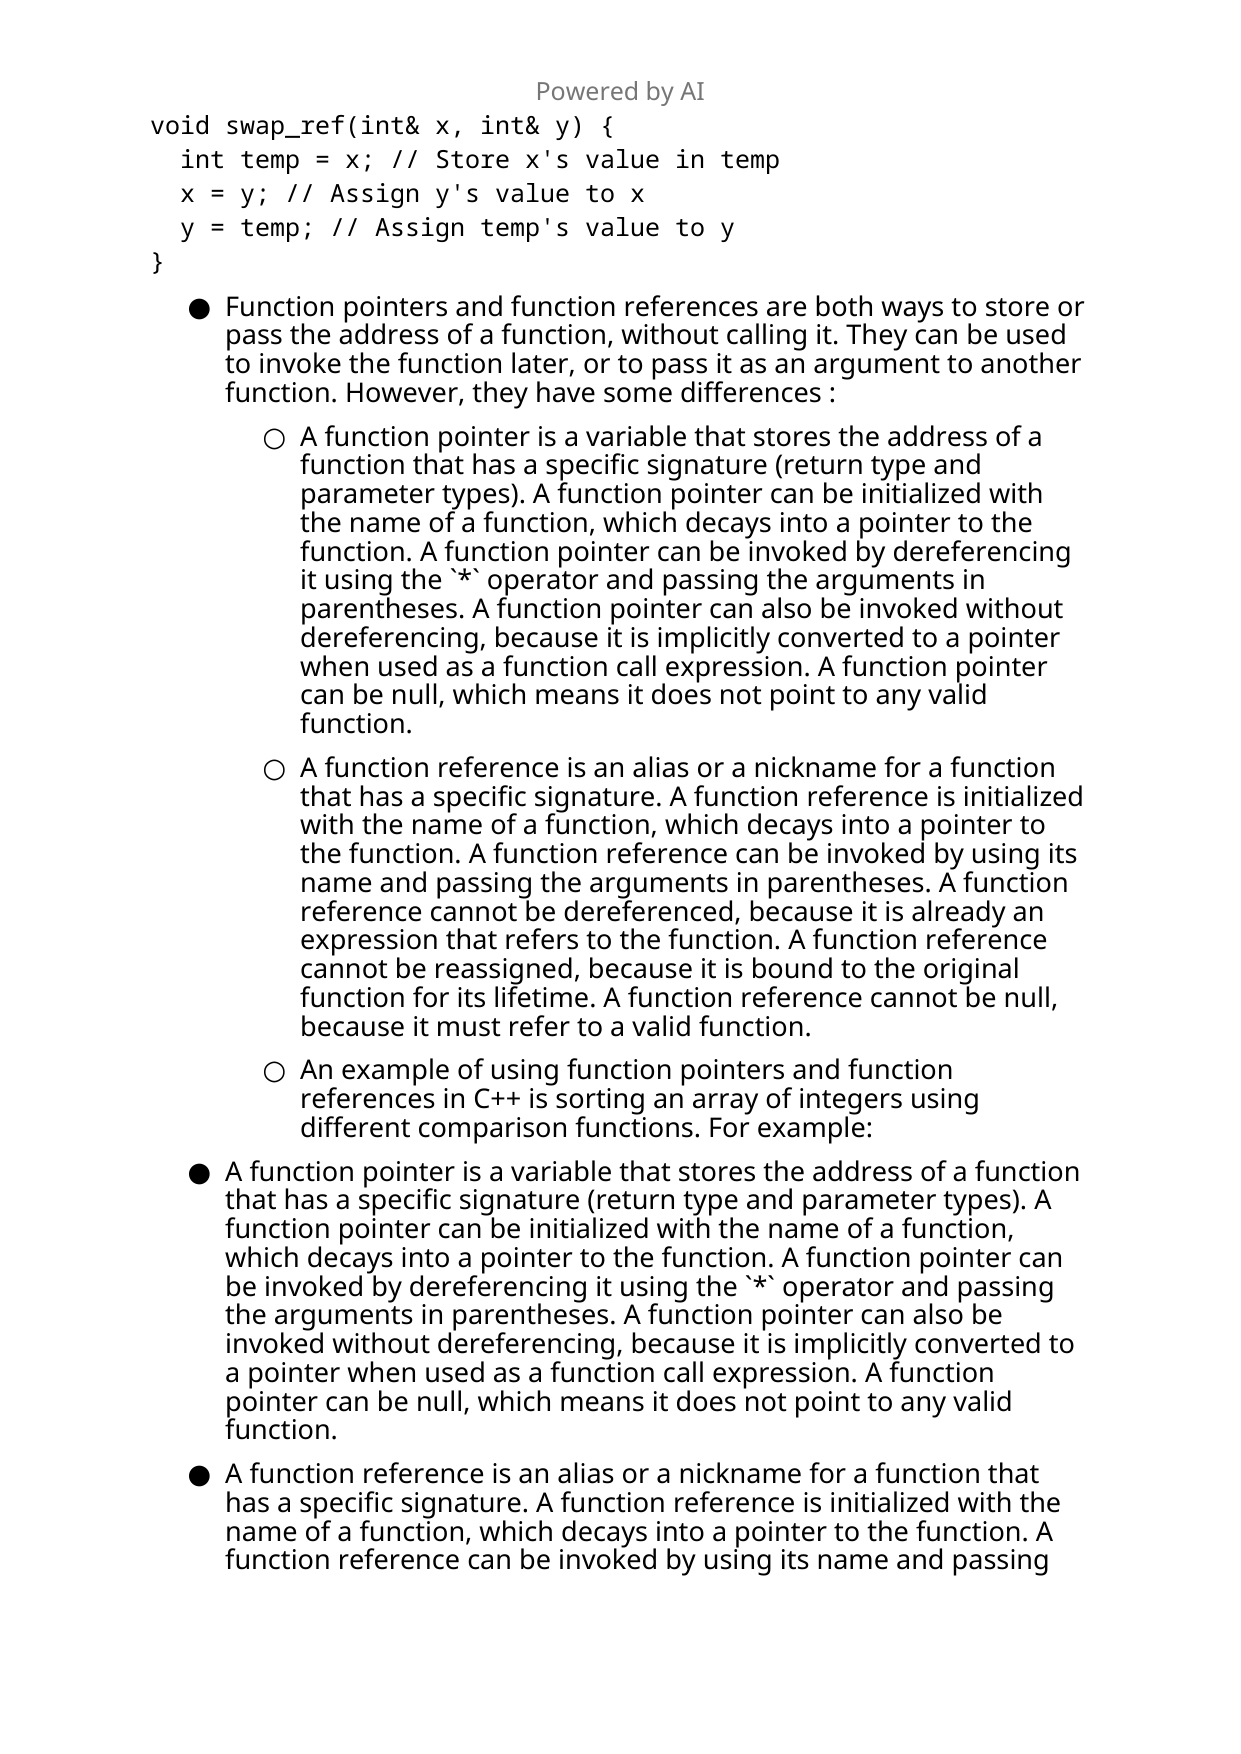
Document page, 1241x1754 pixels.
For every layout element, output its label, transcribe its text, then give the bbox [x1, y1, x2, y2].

text } [150, 244, 1090, 278]
text x = y; // Assign y's value to x [150, 176, 1090, 210]
list A function pointer is a variable that stores the address of a function that has a specific signature (return type and parameter types). A function pointer can be initialized with the name of a function, which decays into a pointer to the function. A function pointer can be invoked by dereferencing it using the `*` operator and passing the arguments in parentheses. A function pointer can also be invoked without dereferencing, because it is implicitly converted to a pointer when used as a function call expression. A function pointer can be null, which means it does not point to any valid function. [187, 1158, 1090, 1446]
text y = temp; // Assign temp's value to y [150, 210, 1090, 244]
list An example of using function pointers and function references in C++ is sorting an array of integers using different comparison functions. For example: [262, 1057, 1090, 1143]
list A function pointer is a variable that stores the address of a function that has a specific signature (return type and parameter types). A function pointer can be initialized with the name of a function, which decays into a pointer to the function. A function pointer can be invoked by dereferencing it using the `*` operator and passing the arguments in parentheses. A function pointer can also be invoked without dereferencing, because it is implicitly converted to a pointer when used as a function call expression. A function pointer can be null, which means it does not point to any valid function. [262, 423, 1090, 739]
text int temp = x; // Store x's value in temp [150, 142, 1090, 176]
text void swap_ref(int& x, int& y) { [150, 108, 1090, 142]
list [187, 1461, 1090, 1576]
list Function pointers and function references are both ways to store or pass the address of a function, without calling it. They can be used to invoke the function later, or to pass it as an argument to another function. However, they have some differences : [187, 293, 1090, 408]
